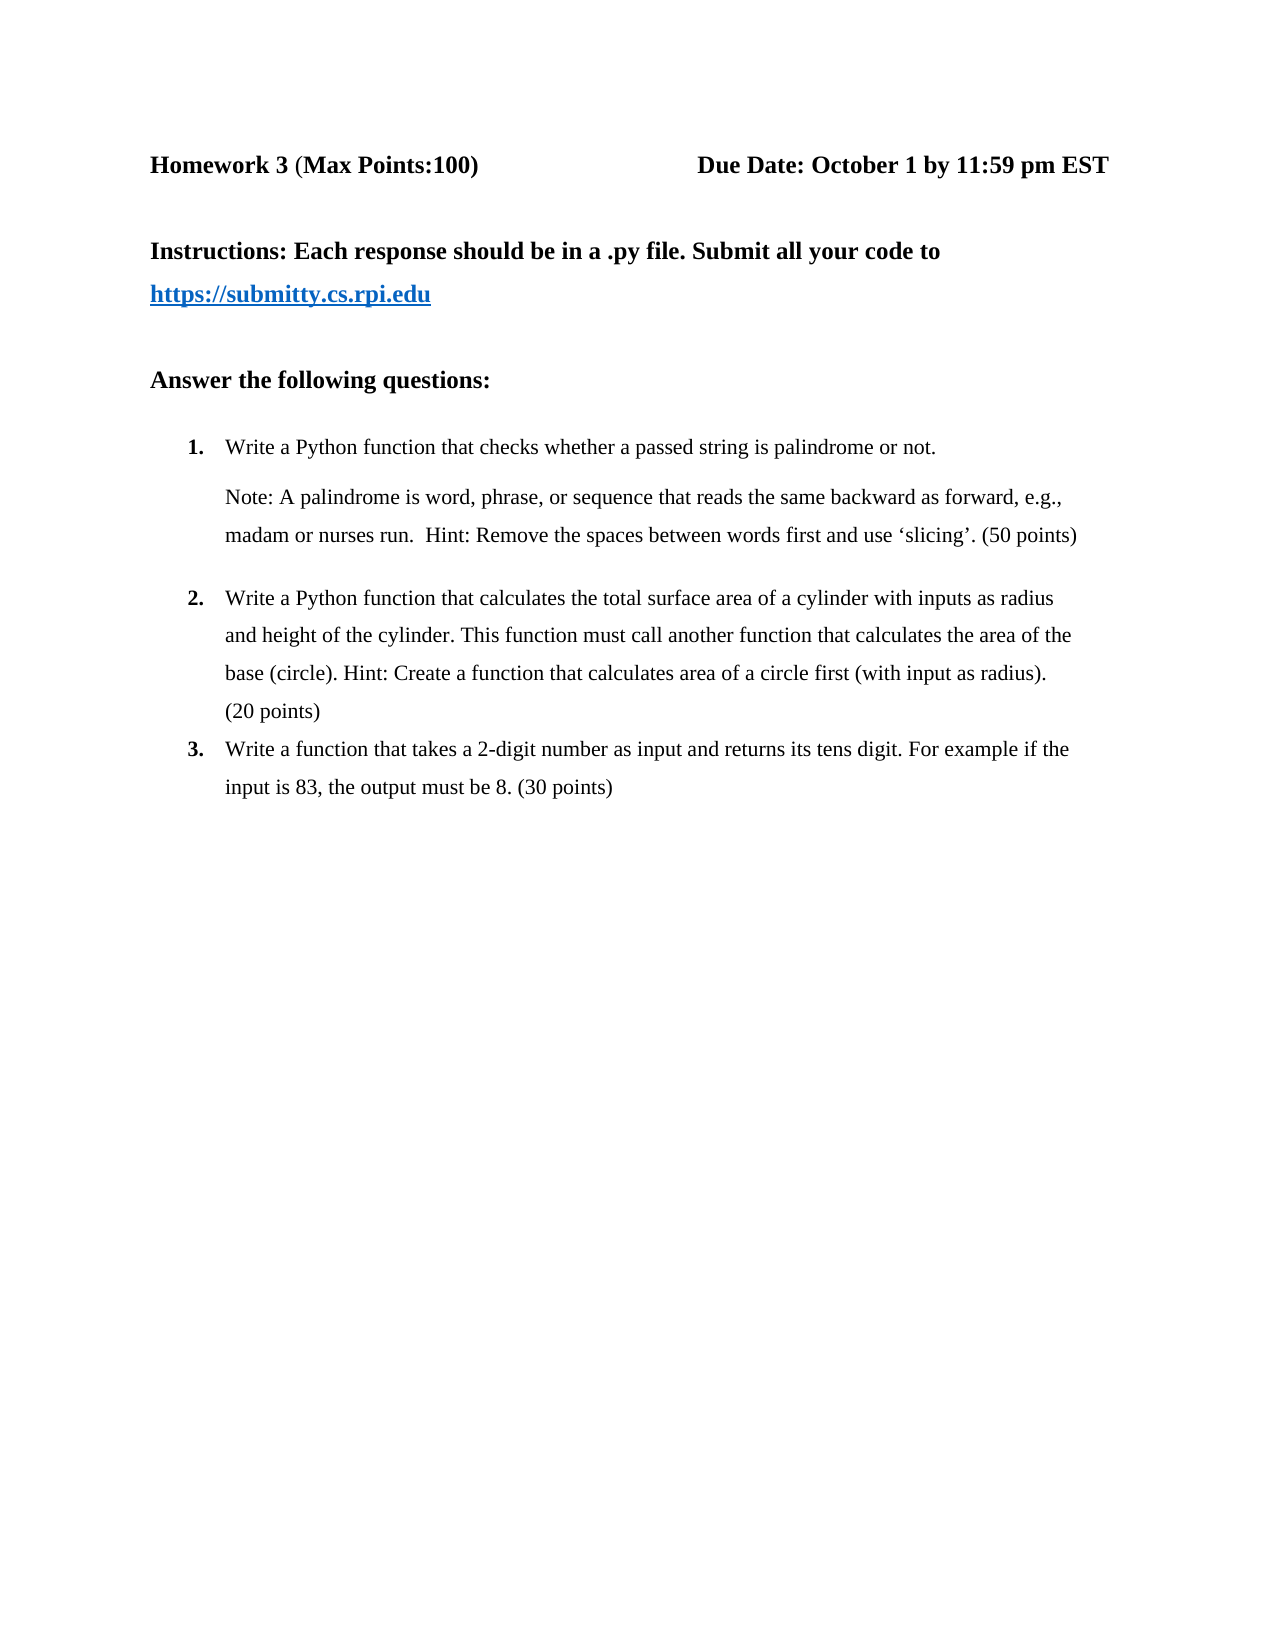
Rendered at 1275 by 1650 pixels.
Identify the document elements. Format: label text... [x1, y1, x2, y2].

text Homework 3 (Max Points:100) Due Date: October 1 by 11:59 pm EST [150, 150, 1125, 179]
text Instructions: Each response should be in a .py file. Submit all your code to https://submitty.cs.rpi.edu [150, 236, 1125, 308]
list Write a Python function that calculates the total surface area of a cylinder with inputs as radius and height of the cylinder. This function must call another function that calculates the area of the base (circle). Hint: Create a function that calculates area of a circle first (with input as radius). (20 points) [187, 584, 1075, 723]
list Write a function that takes a 2-digit number as input and returns its tens digit. For example if the input is 83, the output must be 8. (30 points) [187, 736, 1075, 799]
list Write a Python function that checks whether a passed string is palindrome or not. [187, 434, 1125, 459]
text Answer the following questions: [150, 366, 1125, 394]
text Note: A palindrome is word, phrase, or sequence that reads the same backward as forward, e.g., madam or nurses run. Hint: Remove the spaces between words first and use ‘slicing’. (50 points) [225, 484, 1125, 547]
